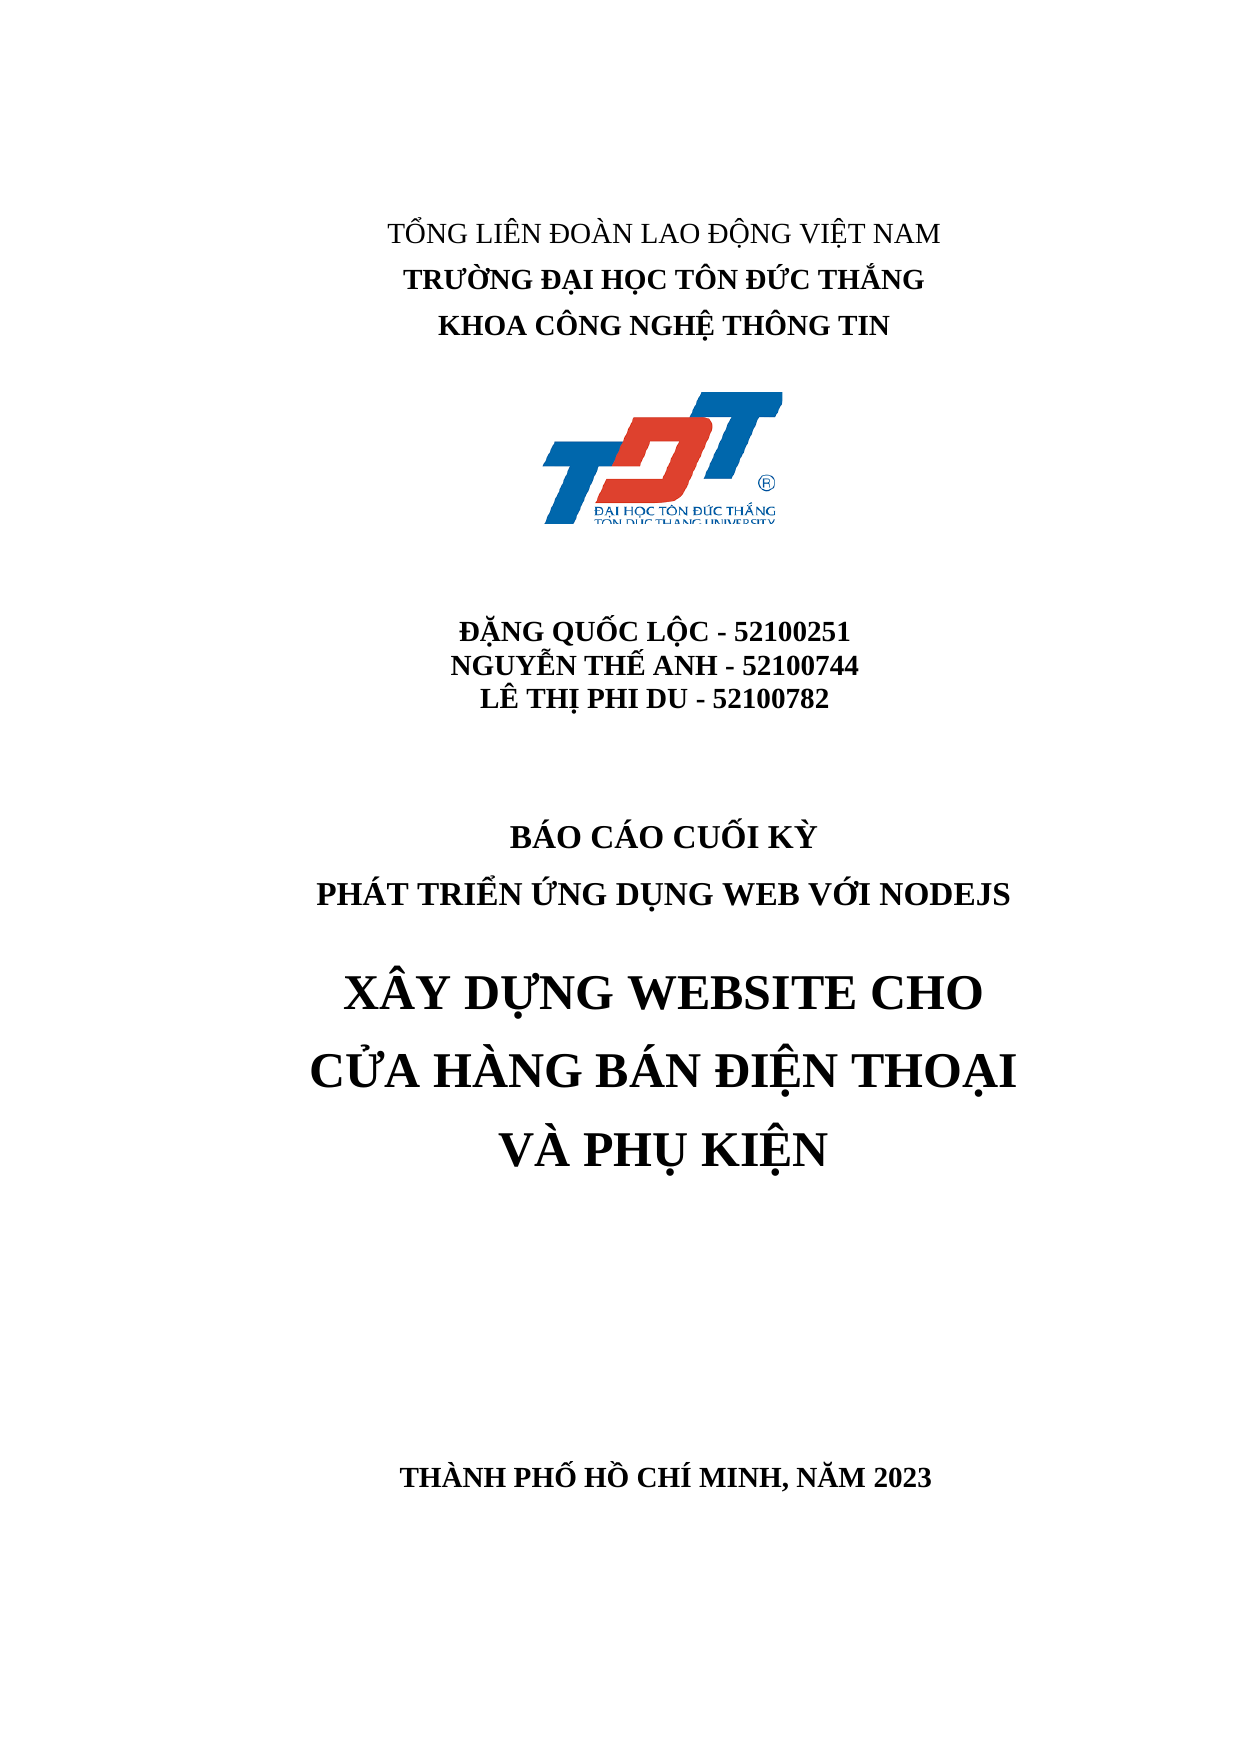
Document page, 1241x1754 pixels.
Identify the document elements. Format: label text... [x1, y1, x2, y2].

text NGUYỄN THẾ ANH - 52100744 [192, 648, 1117, 682]
text KHOA CÔNG NGHỆ THÔNG TIN [263, 308, 1065, 342]
text VÀ PHỤ KIỆN [253, 1119, 1074, 1177]
text ĐẶNG QUỐC LỘC - 52100251 [192, 614, 1117, 648]
text XÂY DỰNG WEBSITE CHO [253, 962, 1074, 1020]
text THÀNH PHỐ HỒ CHÍ MINH, NĂM 2023 [209, 1460, 1122, 1493]
text TỔNG LIÊN ĐOÀN LAO ĐỘNG VIỆT NAM [263, 216, 1065, 250]
text LÊ THỊ PHI DU - 52100782 [192, 682, 1117, 715]
text BÁO CÁO CUỐI KỲ [253, 818, 1074, 856]
text CỬA HÀNG BÁN ĐIỆN THOẠI [253, 1041, 1074, 1098]
text TRƯỜNG ĐẠI HỌC TÔN ĐỨC THẮNG [263, 262, 1065, 296]
text PHÁT TRIỂN ỨNG DỤNG WEB VỚI NODEJS [253, 874, 1074, 946]
picture [542, 392, 783, 524]
